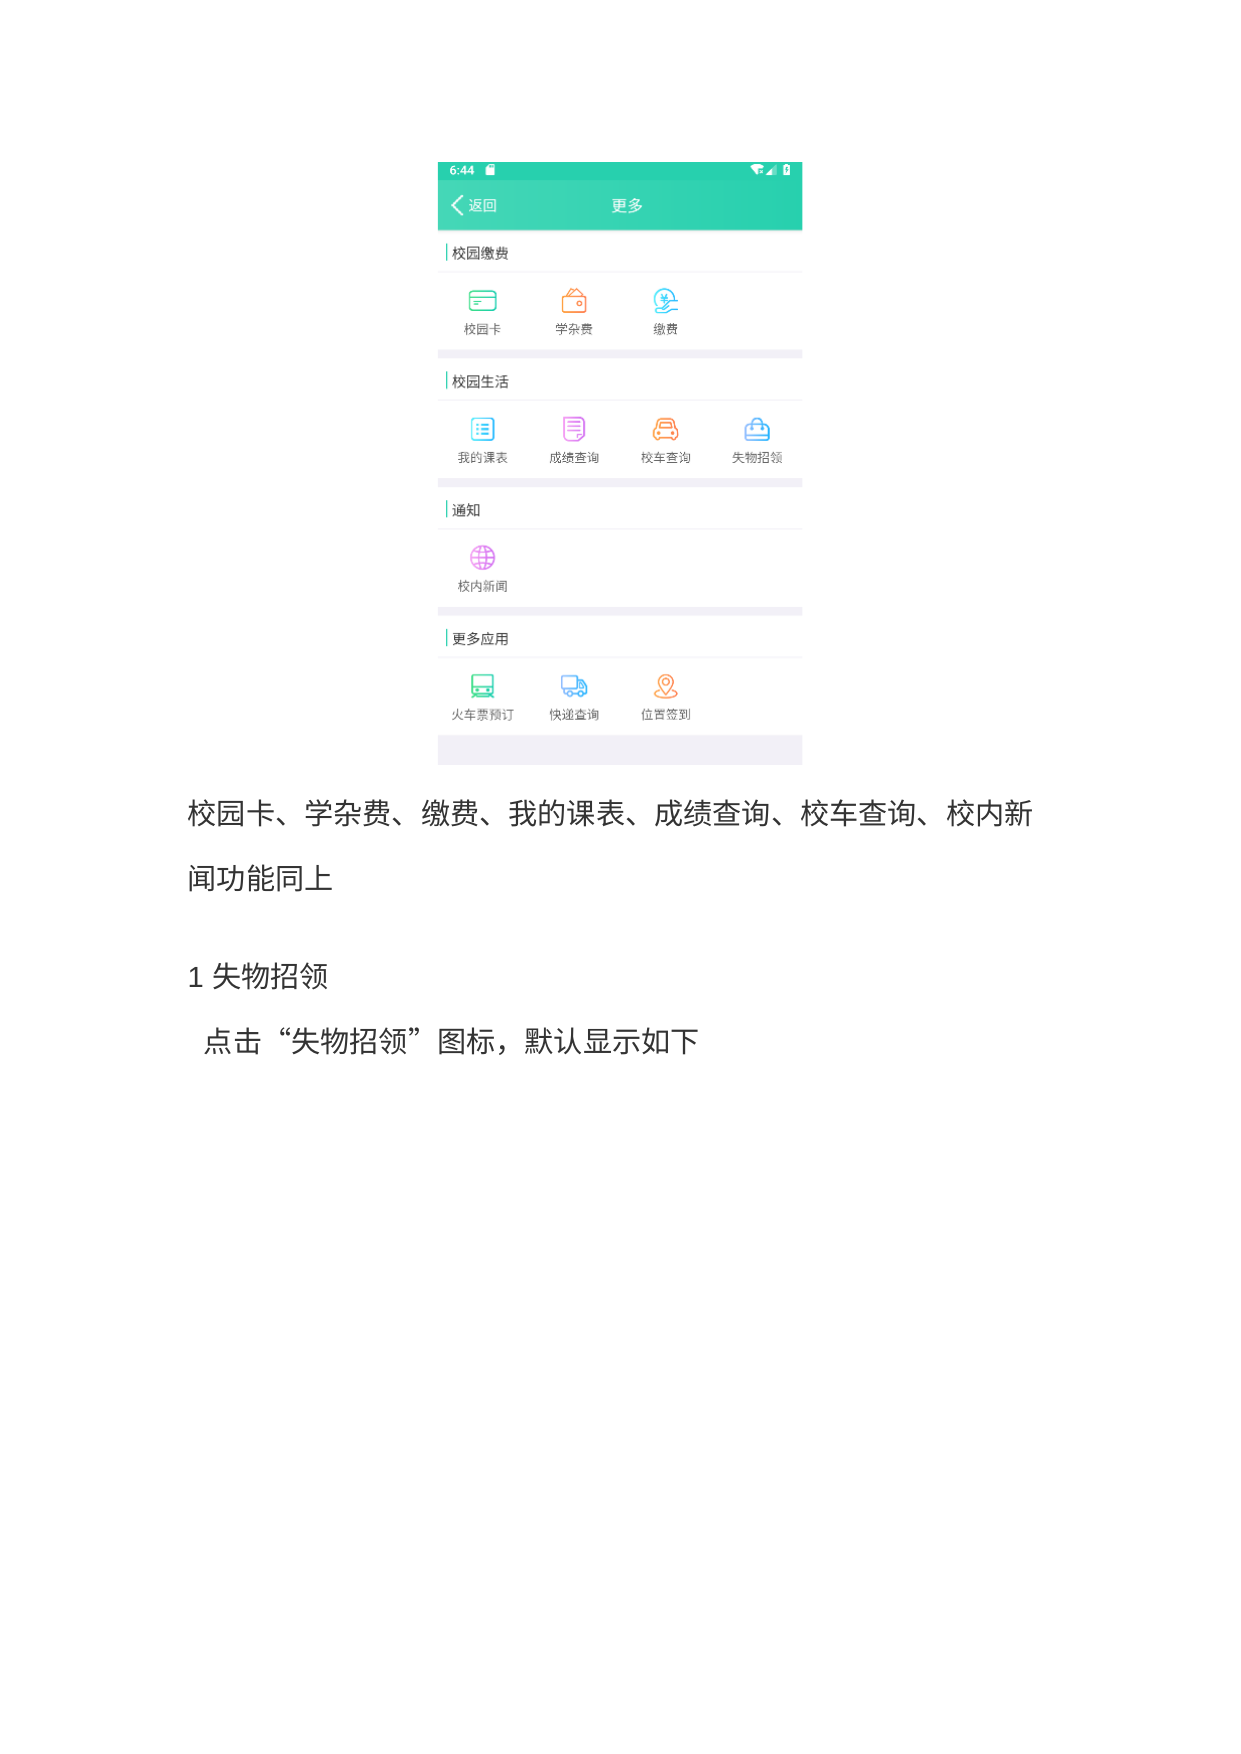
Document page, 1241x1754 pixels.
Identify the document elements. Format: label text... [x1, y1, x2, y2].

text 1 失物招领 [187, 942, 1053, 1007]
text 点击“失物招领”图标，默认显示如下 [187, 1007, 1053, 1072]
picture [437, 162, 803, 765]
text 校园卡、学杂费、缴费、我的课表、成绩查询、校车查询、校内新闻功能同上 [187, 779, 1053, 909]
